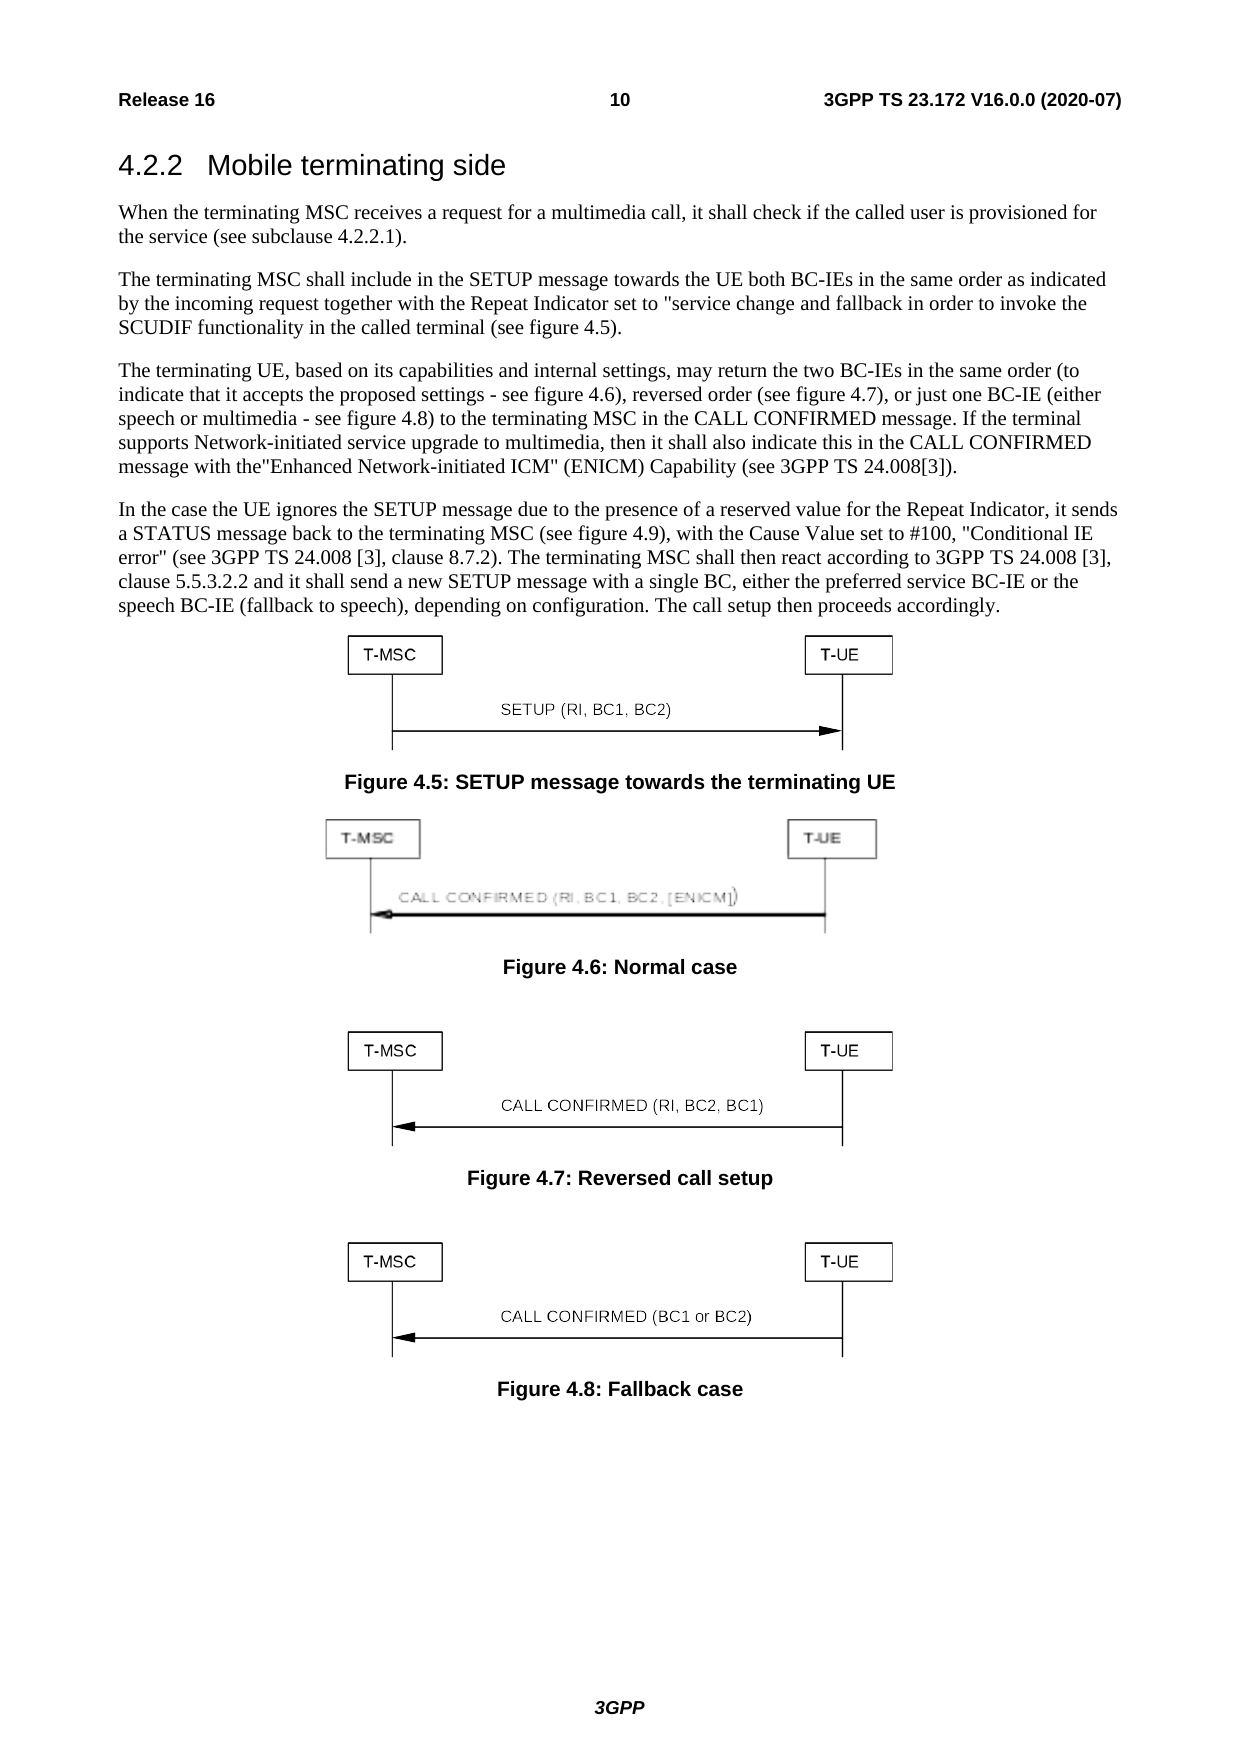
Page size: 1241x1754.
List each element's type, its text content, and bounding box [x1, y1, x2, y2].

text In the case the UE ignores the SETUP message due to the presence of a reserved value for the Repeat Indicator, it sends a STATUS message back to the terminating MSC (see figure 4.9), with the Cause Value set to #100, "Conditional IE error" (see 3GPP TS 24.008 [3], clause 8.7.2). The terminating MSC shall then react according to 3GPP TS 24.008 [3], clause 5.5.3.2.2 and it shall send a new SETUP message with a single BC, either the preferred service BC-IE or the speech BC-IE (fallback to speech), depending on configuration. The call setup then proceeds accordingly. [118, 497, 1122, 617]
text Figure 4.5: SETUP message towards the terminating UE [118, 770, 1122, 794]
text The terminating UE, based on its capabilities and internal settings, may return the two BC-IEs in the same order (to indicate that it accepts the proposed settings - see figure 4.6), reversed order (see figure 4.7), or just one BC-IE (either speech or multimedia - see figure 4.8) to the terminating MSC in the CALL CONFIRMED message. If the terminal supports Network-initiated service upgrade to multimedia, then it shall also indicate this in the CALL CONFIRMED message with the"Enhanced Network-initiated ICM" (ENICM) Capability (see 3GPP TS 24.008[3]). [118, 358, 1122, 478]
text Figure 4.7: Reversed call setup [118, 1166, 1122, 1190]
text The terminating MSC shall include in the SETUP message towards the UE both BC-IEs in the same order as indicated by the incoming request together with the Repeat Indicator set to "service change and fallback in order to invoke the SCUDIF functionality in the called terminal (see figure 4.5). [118, 267, 1122, 339]
text Figure 4.8: Fallback case [118, 1377, 1122, 1401]
subtitle 4.2.2 Mobile terminating side [118, 147, 1122, 181]
text Figure 4.6: Normal case [118, 955, 1122, 979]
text When the terminating MSC receives a request for a multimedia call, it shall check if the called user is provisioned for the service (see subclause 4.2.2.1). [118, 200, 1122, 248]
